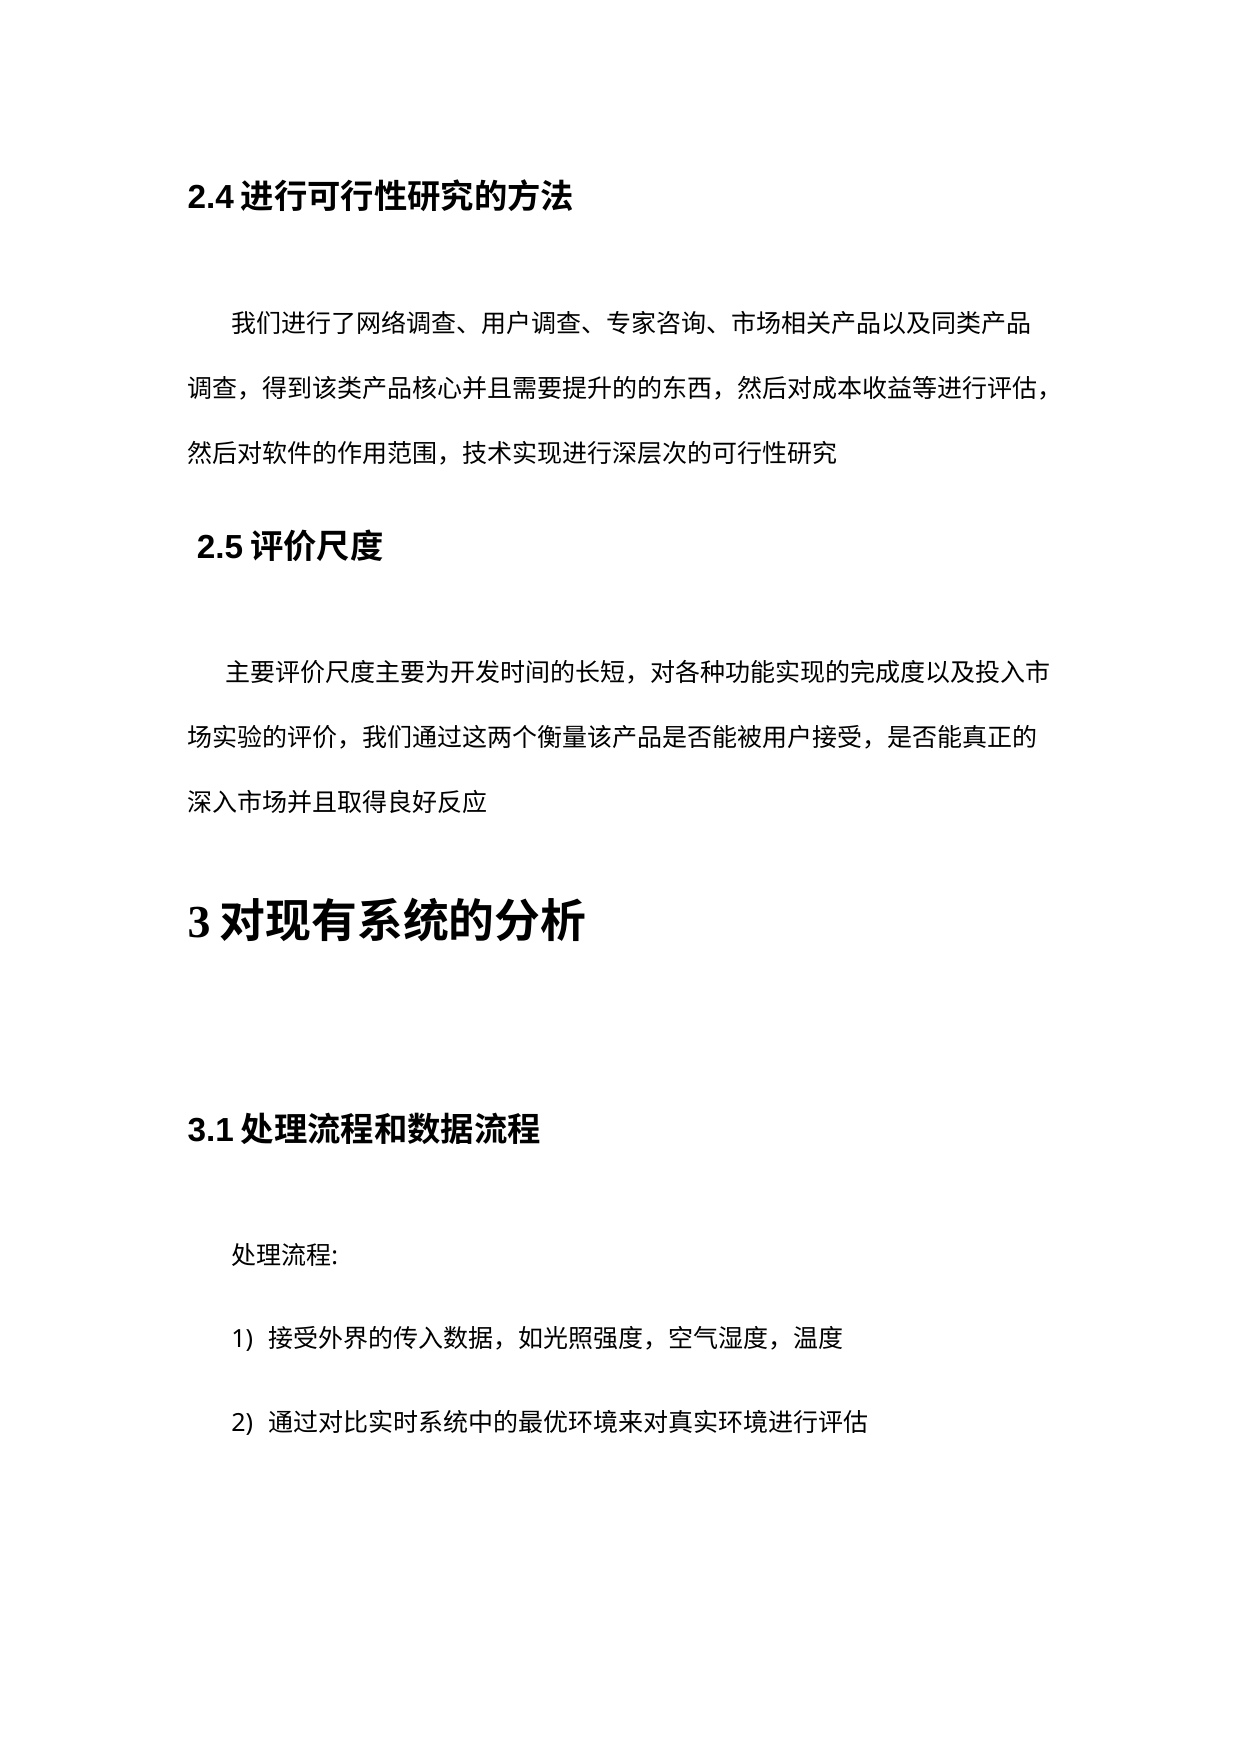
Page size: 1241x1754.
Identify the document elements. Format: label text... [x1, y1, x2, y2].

subtitle 2.4进行可行性研究的方法 [187, 162, 1053, 227]
list 接受外界的传入数据，如光照强度，空气湿度，温度 [231, 1304, 1053, 1369]
list 通过对比实时系统中的最优环境来对真实环境进行评估 [231, 1388, 1053, 1453]
subtitle 2.5评价尺度 [187, 511, 1053, 576]
subtitle 3对现有系统的分析 [187, 869, 1053, 966]
subtitle 3.1处理流程和数据流程 [187, 1094, 1053, 1159]
text 主要评价尺度主要为开发时间的长短，对各种功能实现的完成度以及投入市场实验的评价，我们通过这两个衡量该产品是否能被用户接受，是否能真正的深入市场并且取得良好反应 [187, 638, 1053, 833]
text 我们进行了网络调查、用户调查、专家咨询、市场相关产品以及同类产品调查，得到该类产品核心并且需要提升的的东西，然后对成本收益等进行评估，然后对软件的作用范围，技术实现进行深层次的可行性研究 [187, 289, 1053, 484]
text 处理流程: [187, 1221, 1053, 1286]
